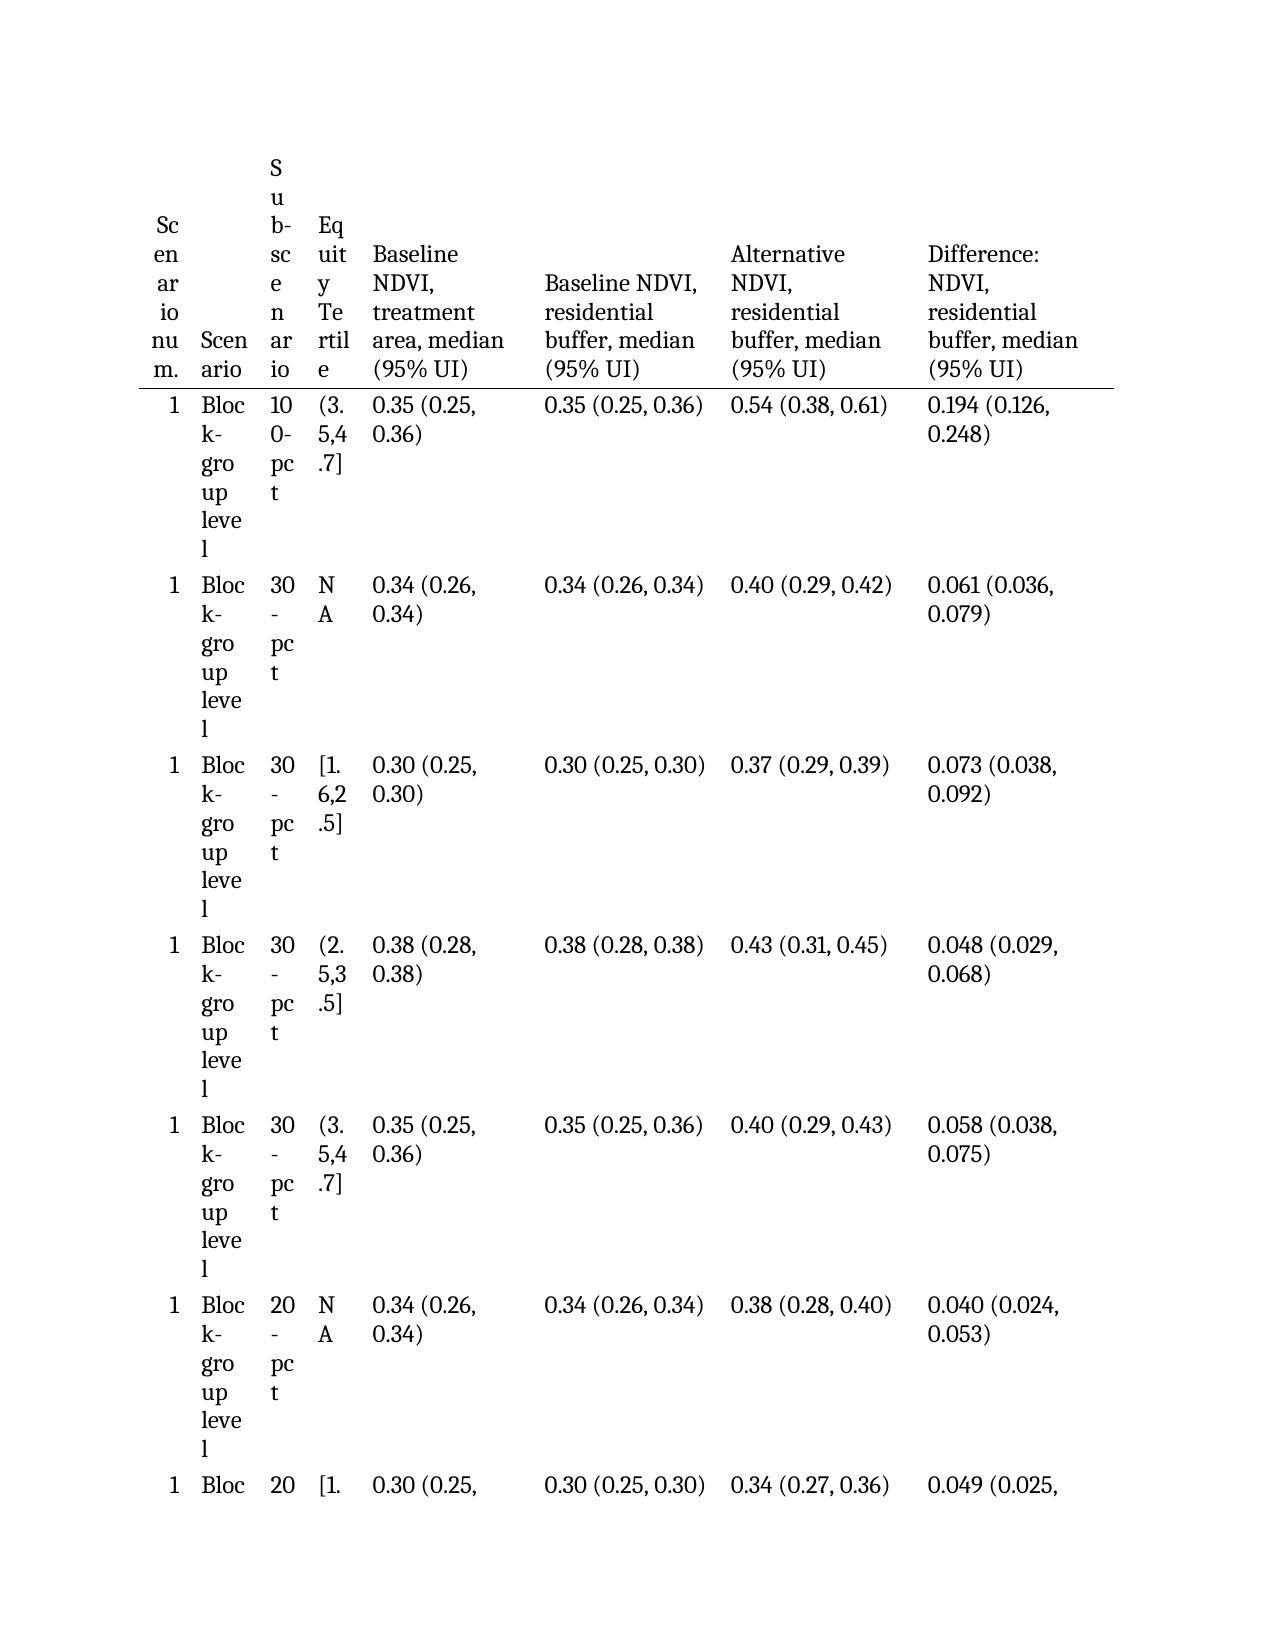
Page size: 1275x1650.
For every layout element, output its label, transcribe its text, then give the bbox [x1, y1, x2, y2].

table_cell Block-group level [190, 389, 259, 567]
table_cell Block-group level [190, 928, 259, 1107]
table_cell 1 [139, 1108, 190, 1287]
table_cell 0.38 (0.28, 0.40) [719, 1288, 916, 1467]
table_cell 1 [139, 748, 190, 927]
table_cell 0.194 (0.126, 0.248) [916, 389, 1114, 567]
table_cell 100-pct [259, 389, 307, 567]
table_cell 30-pct [259, 568, 307, 747]
table_cell 0.40 (0.29, 0.43) [719, 1108, 916, 1287]
table_cell 0.37 (0.29, 0.39) [719, 748, 916, 927]
table_cell Block-group level [190, 1468, 259, 1500]
table_cell 20-pct [259, 1468, 307, 1500]
table_cell Block-group level [190, 568, 259, 747]
table_cell NA [307, 568, 361, 747]
table_header Baseline NDVI, residential buffer, median (95% UI) [533, 150, 719, 387]
table_cell 0.35 (0.25, 0.36) [361, 1108, 533, 1287]
table_cell 0.34 (0.26, 0.34) [361, 1288, 533, 1467]
table_cell 0.30 (0.25, 0.30) [533, 748, 719, 927]
table_cell (2.5,3.5] [307, 928, 361, 1107]
table_header Alternative NDVI, residential buffer, median (95% UI) [719, 150, 916, 387]
table_cell [1.6,2.5] [307, 1468, 361, 1500]
table_cell 0.048 (0.029, 0.068) [916, 928, 1114, 1107]
table_cell 1 [139, 928, 190, 1107]
table_cell 0.30 (0.25, 0.30) [361, 1468, 533, 1500]
table_header Scenario [190, 150, 259, 387]
table_cell 0.38 (0.28, 0.38) [361, 928, 533, 1107]
table_cell 30-pct [259, 748, 307, 927]
table_cell (3.5,4.7] [307, 1108, 361, 1287]
table_cell 0.34 (0.27, 0.36) [719, 1468, 916, 1500]
table_cell 20-pct [259, 1288, 307, 1467]
table_cell 0.54 (0.38, 0.61) [719, 389, 916, 567]
table_cell 30-pct [259, 1108, 307, 1287]
table_header Difference: NDVI, residential buffer, median (95% UI) [916, 150, 1114, 387]
table_cell 0.40 (0.29, 0.42) [719, 568, 916, 747]
table_cell 0.34 (0.26, 0.34) [533, 1288, 719, 1467]
table_cell 0.35 (0.25, 0.36) [533, 1108, 719, 1287]
table_header Sub-scenario [259, 150, 307, 387]
table_cell 0.35 (0.25, 0.36) [533, 389, 719, 567]
table_cell NA [307, 1288, 361, 1467]
table_cell 1 [139, 389, 190, 567]
table_cell 0.34 (0.26, 0.34) [361, 568, 533, 747]
table_cell Block-group level [190, 1288, 259, 1467]
table_cell Block-group level [190, 1108, 259, 1287]
table_header Scenario num. [139, 150, 190, 387]
table_cell 0.30 (0.25, 0.30) [361, 748, 533, 927]
table_cell 0.061 (0.036, 0.079) [916, 568, 1114, 747]
table_cell 0.073 (0.038, 0.092) [916, 748, 1114, 927]
table_cell 0.058 (0.038, 0.075) [916, 1108, 1114, 1287]
table_cell 1 [139, 568, 190, 747]
table_cell 0.35 (0.25, 0.36) [361, 389, 533, 567]
table_header Equity Tertile [307, 150, 361, 387]
table_cell (3.5,4.7] [307, 389, 361, 567]
table_cell 0.040 (0.024, 0.053) [916, 1288, 1114, 1467]
table_header Baseline NDVI, treatment area, median (95% UI) [361, 150, 533, 387]
table_cell 1 [139, 1468, 190, 1500]
table_cell Block-group level [190, 748, 259, 927]
table_cell 0.30 (0.25, 0.30) [533, 1468, 719, 1500]
table_cell 0.34 (0.26, 0.34) [533, 568, 719, 747]
table_cell 0.38 (0.28, 0.38) [533, 928, 719, 1107]
table_cell 0.049 (0.025, 0.062) [916, 1468, 1114, 1500]
table_cell 30-pct [259, 928, 307, 1107]
table_cell 0.43 (0.31, 0.45) [719, 928, 916, 1107]
table_cell [1.6,2.5] [307, 748, 361, 927]
table_cell 1 [139, 1288, 190, 1467]
